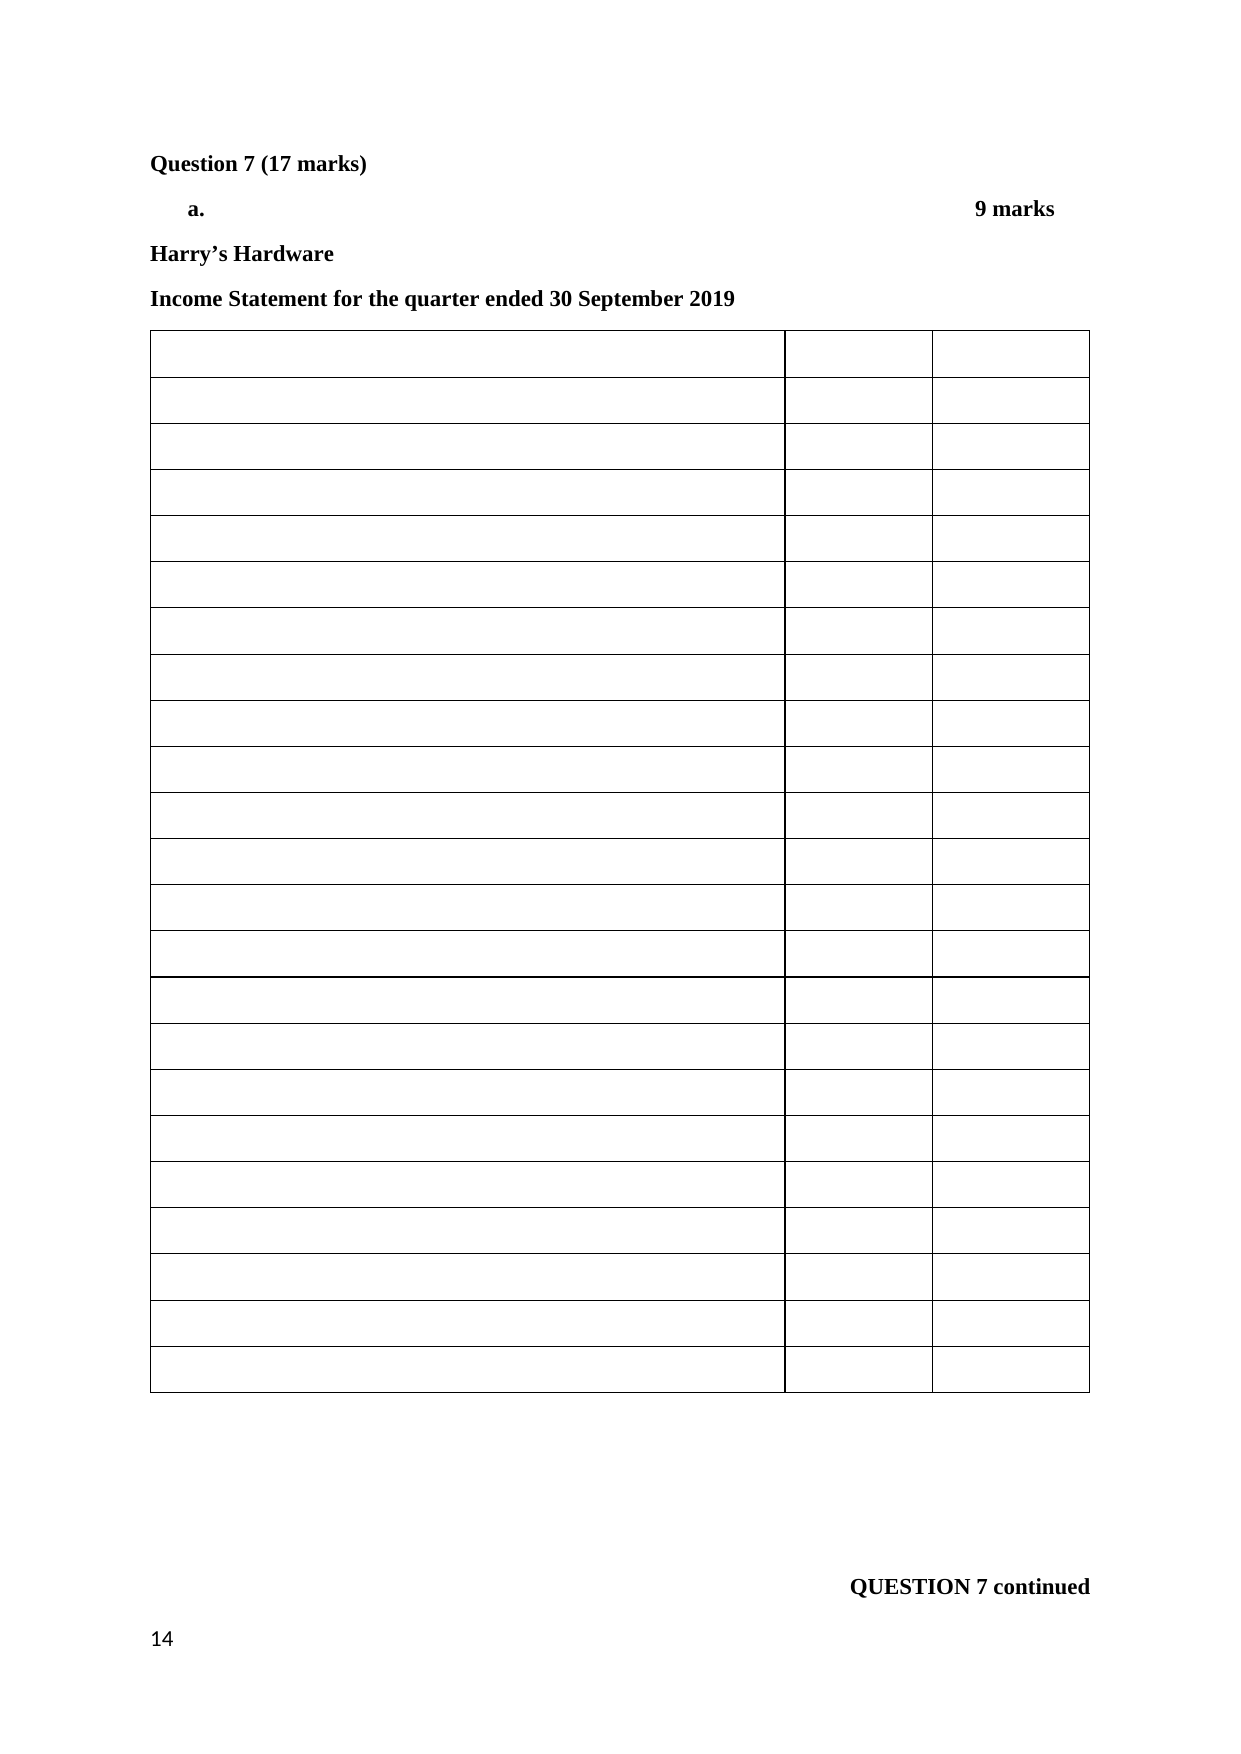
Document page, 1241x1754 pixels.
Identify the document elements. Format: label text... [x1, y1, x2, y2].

table_header [151, 331, 784, 377]
table_cell [151, 470, 784, 515]
table_cell [933, 1208, 1089, 1253]
table_cell [151, 1301, 784, 1346]
table_cell [786, 1254, 932, 1299]
table_cell [786, 655, 932, 699]
text Harry’s Hardware [150, 240, 1090, 267]
table_cell [933, 378, 1089, 423]
table_cell [933, 701, 1089, 746]
table_cell [151, 1024, 784, 1069]
table_cell [786, 978, 932, 1023]
table_cell [151, 839, 784, 884]
table_cell [933, 931, 1089, 976]
table_cell [933, 516, 1089, 561]
table_cell [933, 470, 1089, 515]
table_cell [151, 747, 784, 792]
table_cell [933, 1347, 1089, 1392]
table_cell [151, 885, 784, 930]
table_cell [786, 1024, 932, 1069]
table_cell [786, 885, 932, 930]
table_cell [786, 1301, 932, 1346]
table_cell [933, 1254, 1089, 1299]
table_cell [786, 562, 932, 607]
table_cell [786, 701, 932, 746]
table_cell [786, 424, 932, 469]
table_cell [151, 378, 784, 423]
table_cell [786, 1208, 932, 1253]
table_cell [933, 1301, 1089, 1346]
table_cell [151, 608, 784, 653]
table_cell [786, 608, 932, 653]
table_cell [786, 1116, 932, 1161]
table_cell [151, 701, 784, 746]
table_cell [786, 378, 932, 423]
table_cell [786, 1162, 932, 1207]
table_cell [933, 1116, 1089, 1161]
table_cell [786, 470, 932, 515]
table_cell [151, 516, 784, 561]
list 9 marks [187, 195, 1090, 221]
table_cell [786, 516, 932, 561]
table_cell [151, 424, 784, 469]
text Question 7 (17 marks) [150, 150, 1090, 176]
table_cell [151, 1254, 784, 1299]
table_cell [786, 1070, 932, 1115]
table_cell [786, 931, 932, 976]
table_cell [933, 978, 1089, 1023]
table_cell [151, 562, 784, 607]
table_cell [933, 1070, 1089, 1115]
table_cell [786, 839, 932, 884]
table_cell [933, 839, 1089, 884]
table_cell [151, 1208, 784, 1253]
table_cell [933, 1162, 1089, 1207]
table_header [933, 331, 1089, 377]
table_cell [933, 562, 1089, 607]
table_cell [786, 793, 932, 838]
table_cell [933, 793, 1089, 838]
table_cell [786, 1347, 932, 1392]
table_cell [933, 608, 1089, 653]
table_cell [151, 1162, 784, 1207]
table_cell [933, 655, 1089, 699]
table_cell [151, 931, 784, 976]
table_cell [933, 885, 1089, 930]
table_cell [151, 793, 784, 838]
table_cell [933, 1024, 1089, 1069]
table_cell [151, 655, 784, 699]
text QUESTION 7 continued [150, 1573, 1090, 1599]
table_cell [933, 747, 1089, 792]
table_header [786, 331, 932, 377]
table_cell [786, 747, 932, 792]
table_cell [151, 1070, 784, 1115]
table_cell [151, 1116, 784, 1161]
table_cell [933, 424, 1089, 469]
table_cell [151, 1347, 784, 1392]
table_cell [151, 978, 784, 1023]
text Income Statement for the quarter ended 30 September 2019 [150, 285, 1090, 312]
